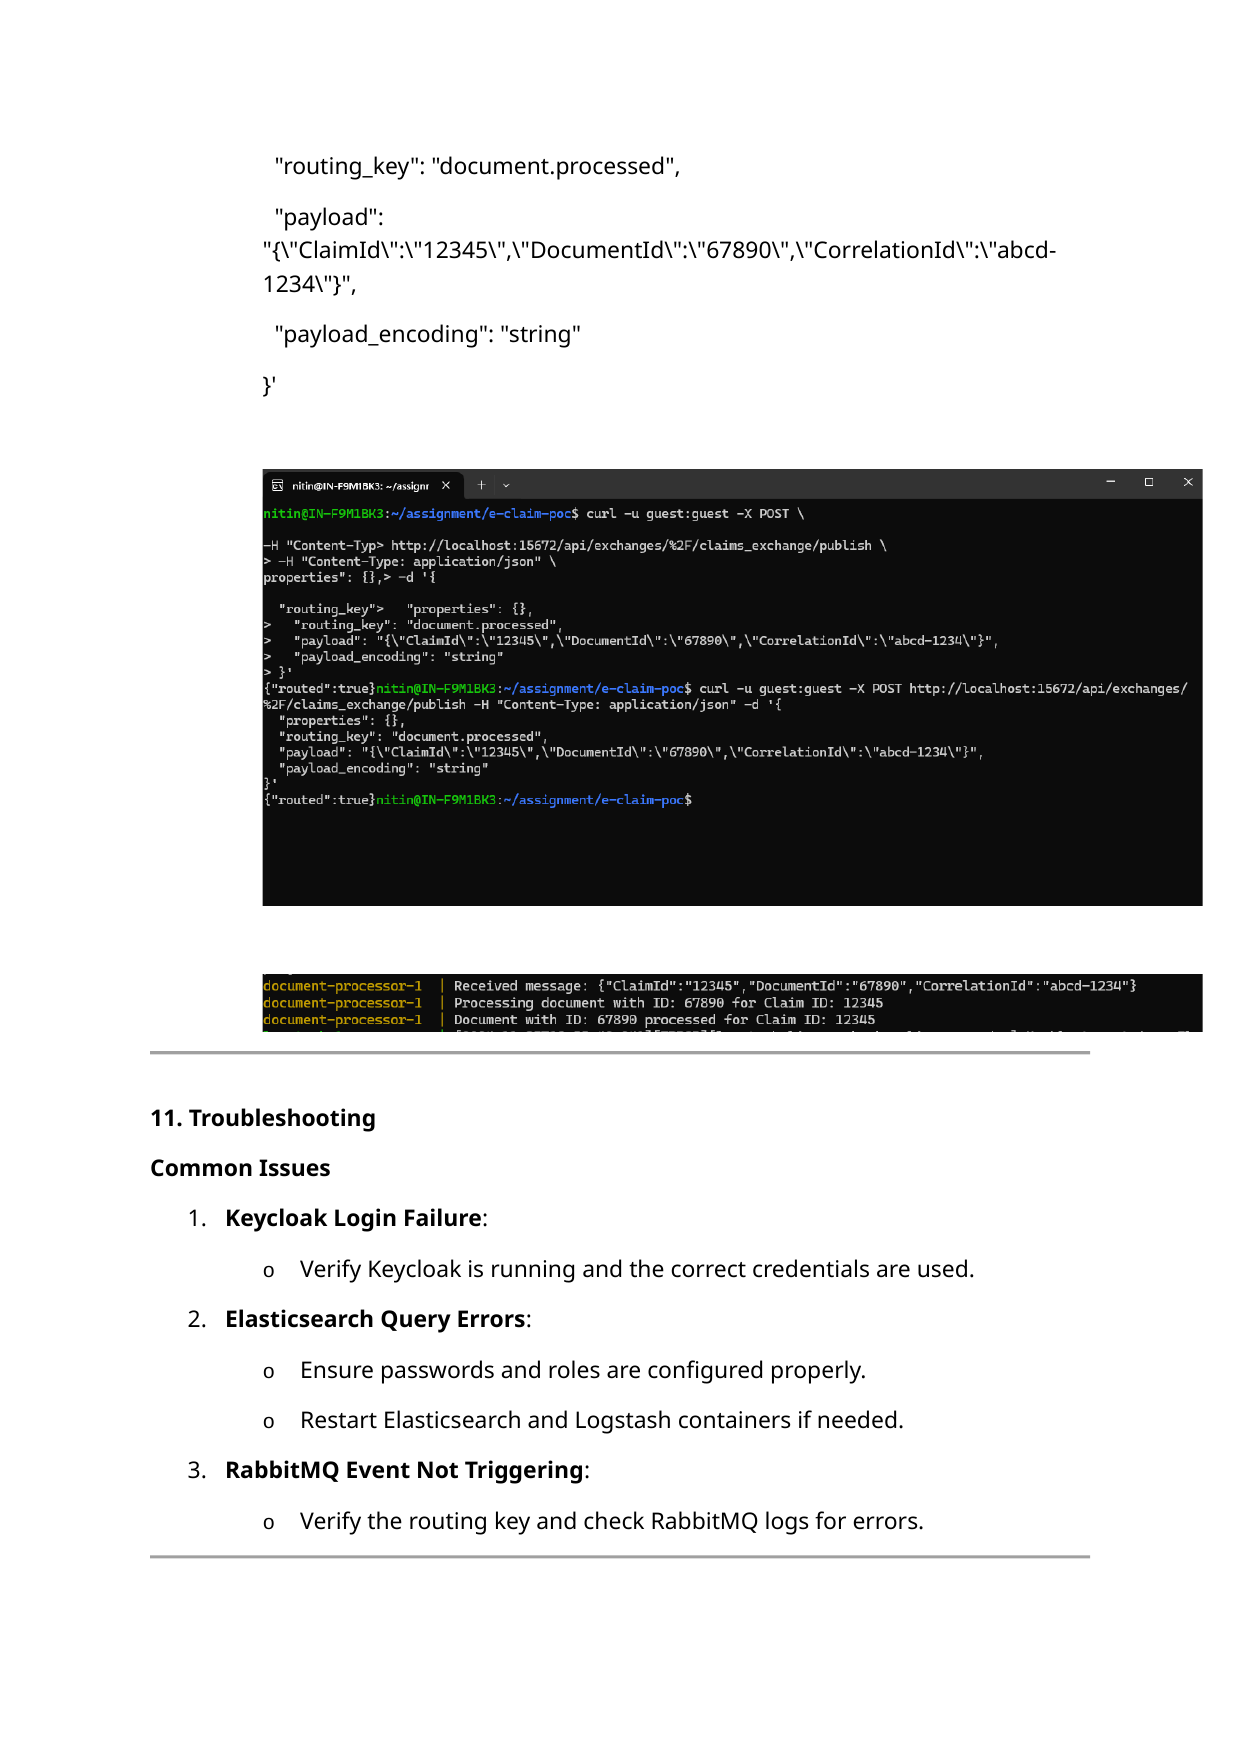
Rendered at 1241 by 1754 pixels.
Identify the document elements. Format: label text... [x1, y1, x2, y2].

text "routing_key": "document.processed", [262, 150, 1090, 181]
list Restart Elasticsearch and Logstash containers if needed. [262, 1404, 1090, 1435]
text "payload_encoding": "string" [262, 318, 1090, 349]
list Verify Keycloak is running and the correct credentials are used. [262, 1253, 1090, 1284]
list Verify the routing key and check RabbitMQ logs for errors. [262, 1505, 1090, 1536]
text }' [262, 369, 1090, 400]
picture [262, 469, 1203, 906]
text 11. Troubleshooting [150, 1102, 1090, 1133]
list Elasticsearch Query Errors: [187, 1303, 1090, 1334]
text "payload": "{\"ClaimId\":\"12345\",\"DocumentId\":\"67890\",\"CorrelationId\":\"abcd-1234\"}", [262, 200, 1090, 299]
list Keycloak Login Failure: [187, 1202, 1090, 1234]
list Ensure passwords and roles are configured properly. [262, 1354, 1090, 1385]
text Common Issues [150, 1152, 1090, 1183]
list RabbitMQ Event Not Triggering: [187, 1454, 1090, 1486]
picture [262, 974, 1203, 1032]
